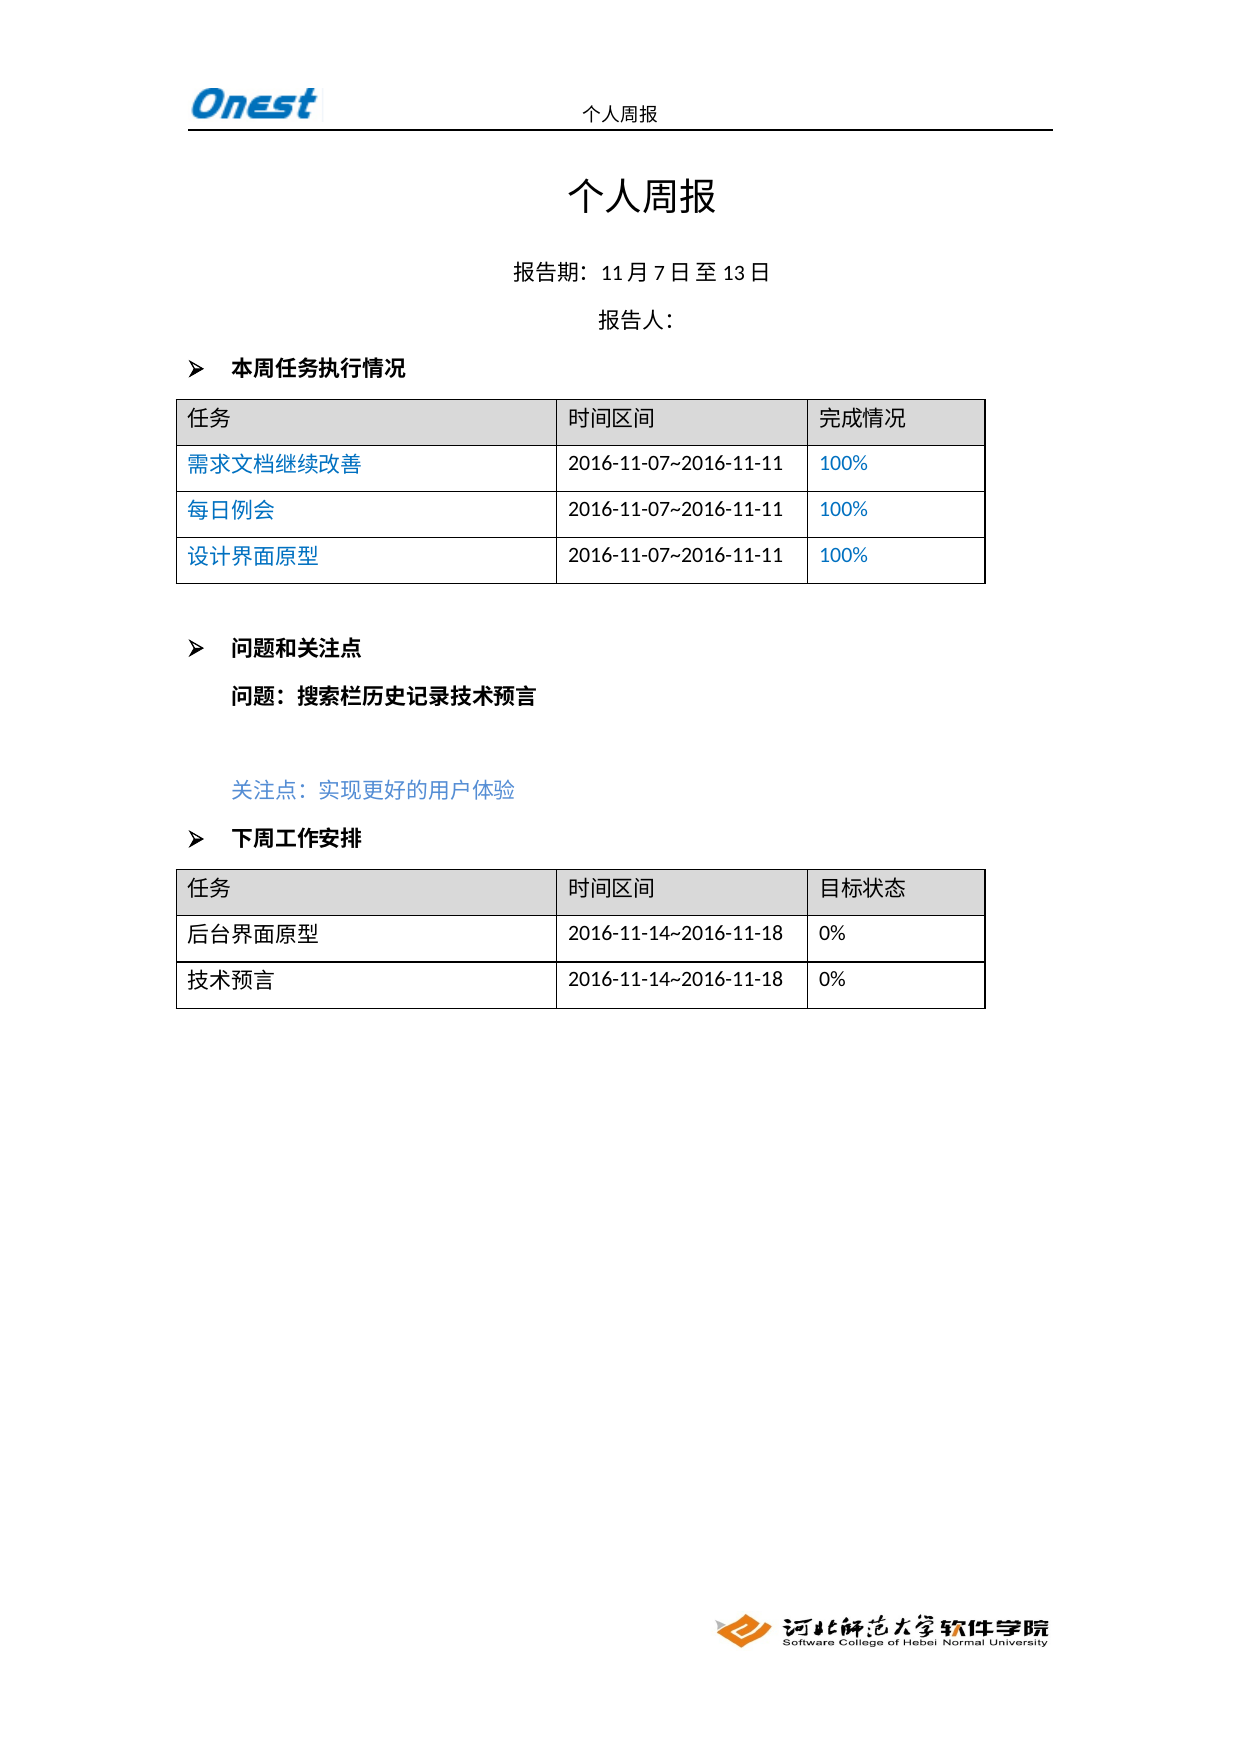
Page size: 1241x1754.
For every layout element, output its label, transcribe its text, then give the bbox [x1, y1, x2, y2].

table_cell 2016-11-14~2016-11-18 [557, 916, 807, 961]
table_header 任务 [177, 870, 556, 915]
table_cell 设计界面原型 [177, 538, 556, 583]
text 个人周报 [187, 162, 1053, 227]
picture [710, 1611, 1053, 1651]
table_header 任务 [177, 400, 556, 445]
table_cell 100% [808, 446, 984, 491]
table_header 完成情况 [808, 400, 984, 445]
picture [187, 88, 324, 122]
list 本周任务执行情况 [187, 351, 1053, 383]
table_cell 2016-11-14~2016-11-18 [557, 963, 807, 1007]
text 报告人： [187, 302, 1053, 335]
table_cell 100% [808, 538, 984, 583]
list 下周工作安排 [187, 821, 1053, 853]
table_cell 0% [808, 916, 984, 961]
text 关注点：实现更好的用户体验 [187, 773, 1053, 805]
table_cell 技术预言 [177, 963, 556, 1007]
table_cell 100% [808, 492, 984, 537]
list 问题和关注点 [187, 630, 1053, 663]
list 问题：搜索栏历史记录技术预言 [231, 678, 1053, 711]
table_header 目标状态 [808, 870, 984, 915]
table_header 时间区间 [557, 400, 807, 445]
table_header 时间区间 [557, 870, 807, 915]
table_cell 2016-11-07~2016-11-11 [557, 538, 807, 583]
table_cell 0% [808, 963, 984, 1007]
table_cell 后台界面原型 [177, 916, 556, 961]
table_cell 每日例会 [177, 492, 556, 537]
text 报告期：11月7日 至 13日 [187, 254, 1053, 287]
table_cell 2016-11-07~2016-11-11 [557, 446, 807, 491]
table_cell 需求文档继续改善 [177, 446, 556, 491]
table_cell 2016-11-07~2016-11-11 [557, 492, 807, 537]
